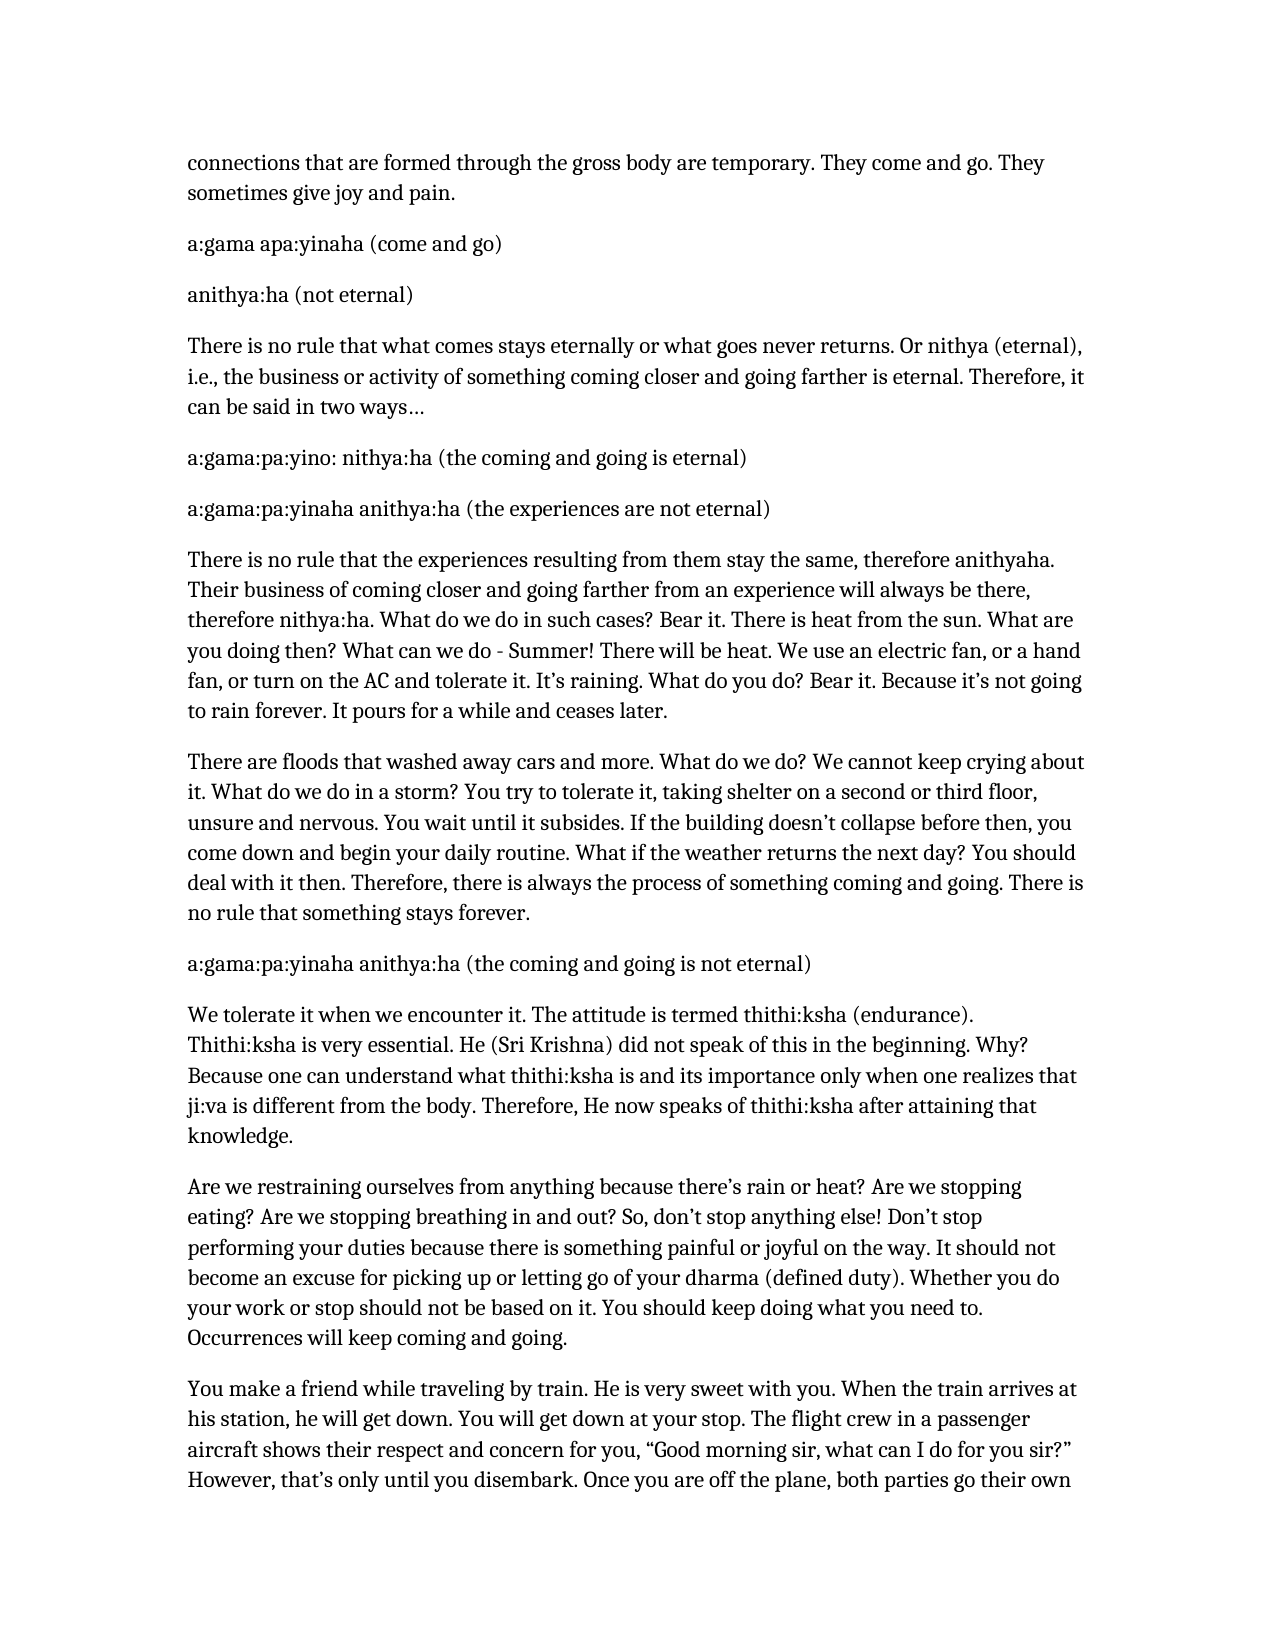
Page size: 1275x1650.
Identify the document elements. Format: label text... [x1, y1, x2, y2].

text Are we restraining ourselves from anything because there’s rain or heat? Are we stopping eating? Are we stopping breathing in and out? So, don’t stop anything else! Don’t stop performing your duties because there is something painful or joyful on the way. It should not become an excuse for picking up or letting go of your dharma (defined duty). Whether you do your work or stop should not be based on it. You should keep doing what you need to. Occurrences will keep coming and going. [187, 1174, 1087, 1351]
text a:gama:pa:yinaha anithya:ha (the coming and going is not eternal) [187, 951, 1087, 977]
text We tolerate it when we encounter it. The attitude is termed thithi:ksha (endurance). Thithi:ksha is very essential. He (Sri Krishna) did not speak of this in the beginning. Why? Because one can understand what thithi:ksha is and its importance only when one realizes that ji:va is different from the body. Therefore, He now speaks of thithi:ksha after attaining that knowledge. [187, 1002, 1087, 1149]
text There is no rule that what comes stays eternally or what goes never returns. Or nithya (eternal), i.e., the business or activity of something coming closer and going farther is eternal. Therefore, it can be said in two ways… [187, 333, 1087, 420]
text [187, 1376, 1087, 1493]
text There is no rule that the experiences resulting from them stay the same, therefore anithyaha. Their business of coming closer and going farther from an experience will always be there, therefore nithya:ha. What do we do in such cases? Bear it. There is heat from the sun. What are you doing then? What can we do - Summer! There will be heat. We use an electric fan, or a hand fan, or turn on the AC and tolerate it. It’s raining. What do you do? Bear it. Because it’s not going to rain forever. It pours for a while and ceases later. [187, 547, 1087, 724]
text a:gama:pa:yino: nithya:ha (the coming and going is eternal) [187, 445, 1087, 471]
text a:gama apa:yinaha (come and go) [187, 231, 1087, 258]
text a:gama:pa:yinaha anithya:ha (the experiences are not eternal) [187, 496, 1087, 522]
text anithya:ha (not eternal) [187, 282, 1087, 309]
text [187, 150, 1087, 207]
text There are floods that washed away cars and more. What do we do? We cannot keep crying about it. What do we do in a storm? You try to tolerate it, taking shelter on a second or third floor, unsure and nervous. You wait until it subsides. If the building doesn’t collapse before then, you come down and begin your daily routine. What if the weather returns the next day? You should deal with it then. Therefore, there is always the process of something coming and going. There is no rule that something stays forever. [187, 749, 1087, 926]
